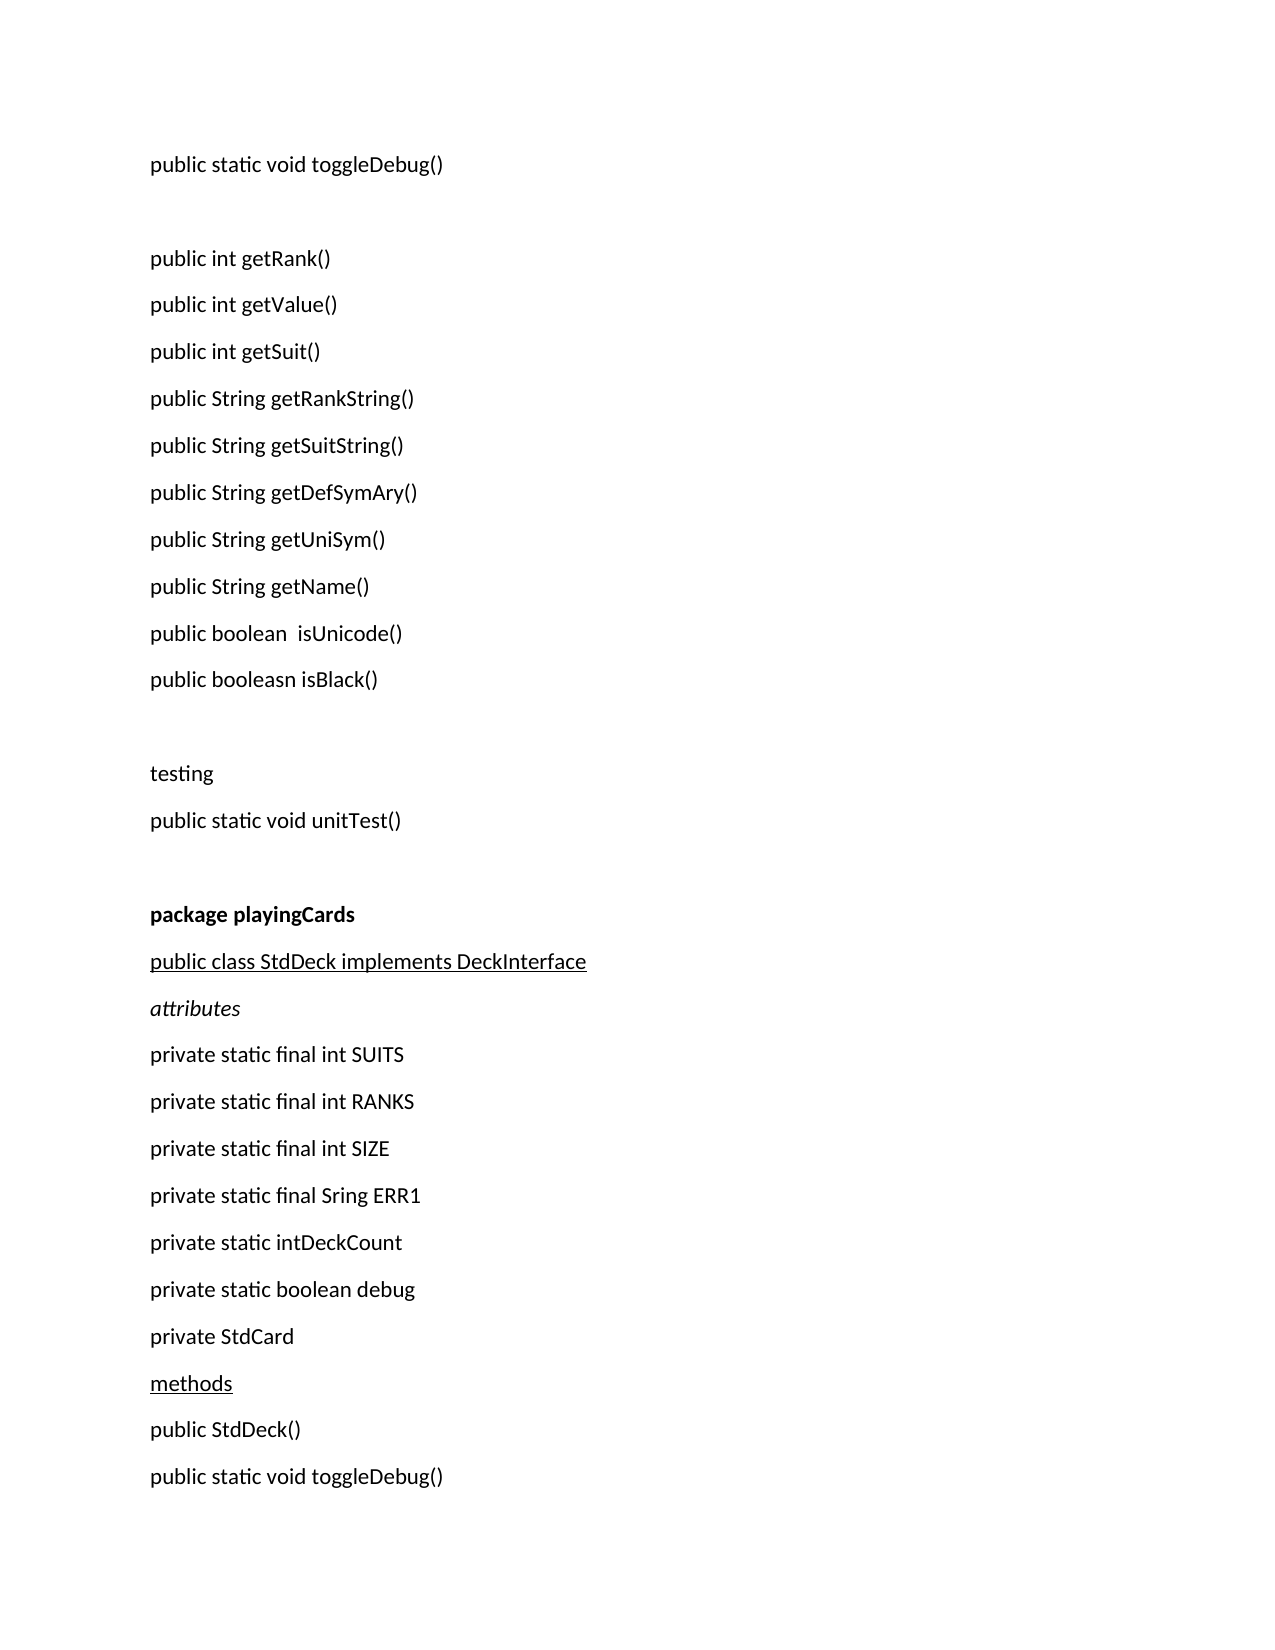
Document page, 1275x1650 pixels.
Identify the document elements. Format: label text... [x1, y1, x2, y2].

text public int getSuit() [150, 337, 1125, 366]
text private static boolean debug [150, 1275, 1125, 1303]
text private static final int SIZE [150, 1134, 1125, 1162]
text private static final Sring ERR1 [150, 1181, 1125, 1209]
text private static final int RANKS [150, 1087, 1125, 1116]
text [150, 150, 1125, 178]
text private StdCard [150, 1322, 1125, 1350]
text public StdDeck() [150, 1416, 1125, 1444]
text testing [150, 759, 1125, 787]
text package playingCards [150, 900, 1125, 928]
text public String getRankString() [150, 384, 1125, 412]
text public static void unitTest() [150, 806, 1125, 834]
text public booleasn isBlack() [150, 666, 1125, 694]
text public String getDefSymAry() [150, 478, 1125, 506]
text public class StdDeck implements DeckInterface [150, 947, 1125, 975]
text public static void toggleDebug() [150, 1462, 1125, 1491]
text private static intDeckCount [150, 1228, 1125, 1256]
text public int getValue() [150, 291, 1125, 319]
text attributes [150, 994, 1125, 1022]
text private static final int SUITS [150, 1041, 1125, 1069]
text public String getSuitString() [150, 431, 1125, 459]
text public int getRank() [150, 244, 1125, 272]
text public boolean isUnicode() [150, 619, 1125, 647]
text public String getName() [150, 572, 1125, 600]
text methods [150, 1369, 1125, 1397]
text public String getUniSym() [150, 525, 1125, 553]
